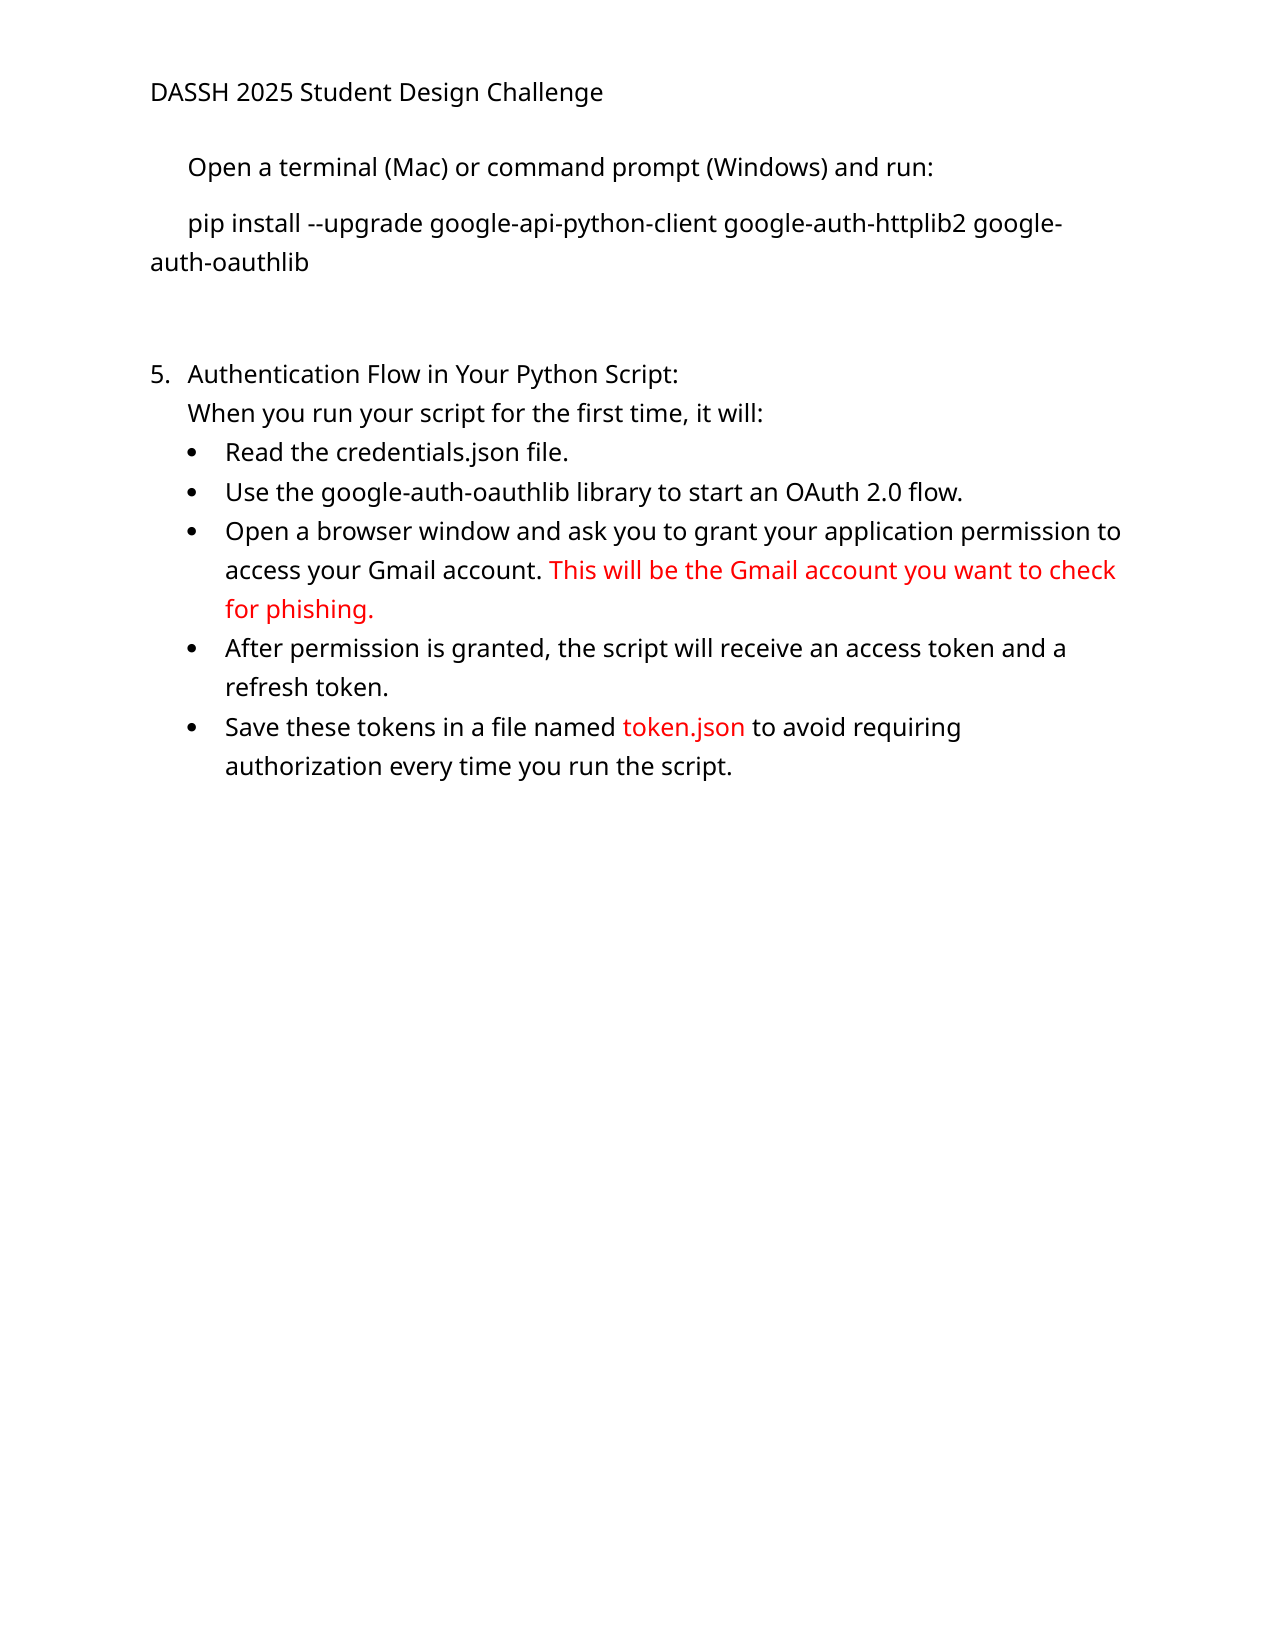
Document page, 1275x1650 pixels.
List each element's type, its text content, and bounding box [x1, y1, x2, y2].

list When you run your script for the first time, it will: [187, 396, 1125, 430]
list Authentication Flow in Your Python Script: [150, 357, 1125, 391]
list Open a browser window and ask you to grant your application permission to access your Gmail account. This will be the Gmail account you want to check for phishing. [187, 513, 1125, 626]
text Open a terminal (Mac) or command prompt (Windows) and run: [150, 150, 1125, 184]
text pip install --upgrade google-api-python-client google-auth-httplib2 google-auth-oauthlib [150, 206, 1125, 279]
list Read the credentials.json file. [187, 435, 1125, 469]
list After permission is granted, the script will receive an access token and a refresh token. [187, 631, 1125, 704]
list Use the google-auth-oauthlib library to start an OAuth 2.0 flow. [187, 474, 1125, 508]
list Save these tokens in a file named token.json to avoid requiring authorization every time you run the script. [187, 709, 1125, 782]
